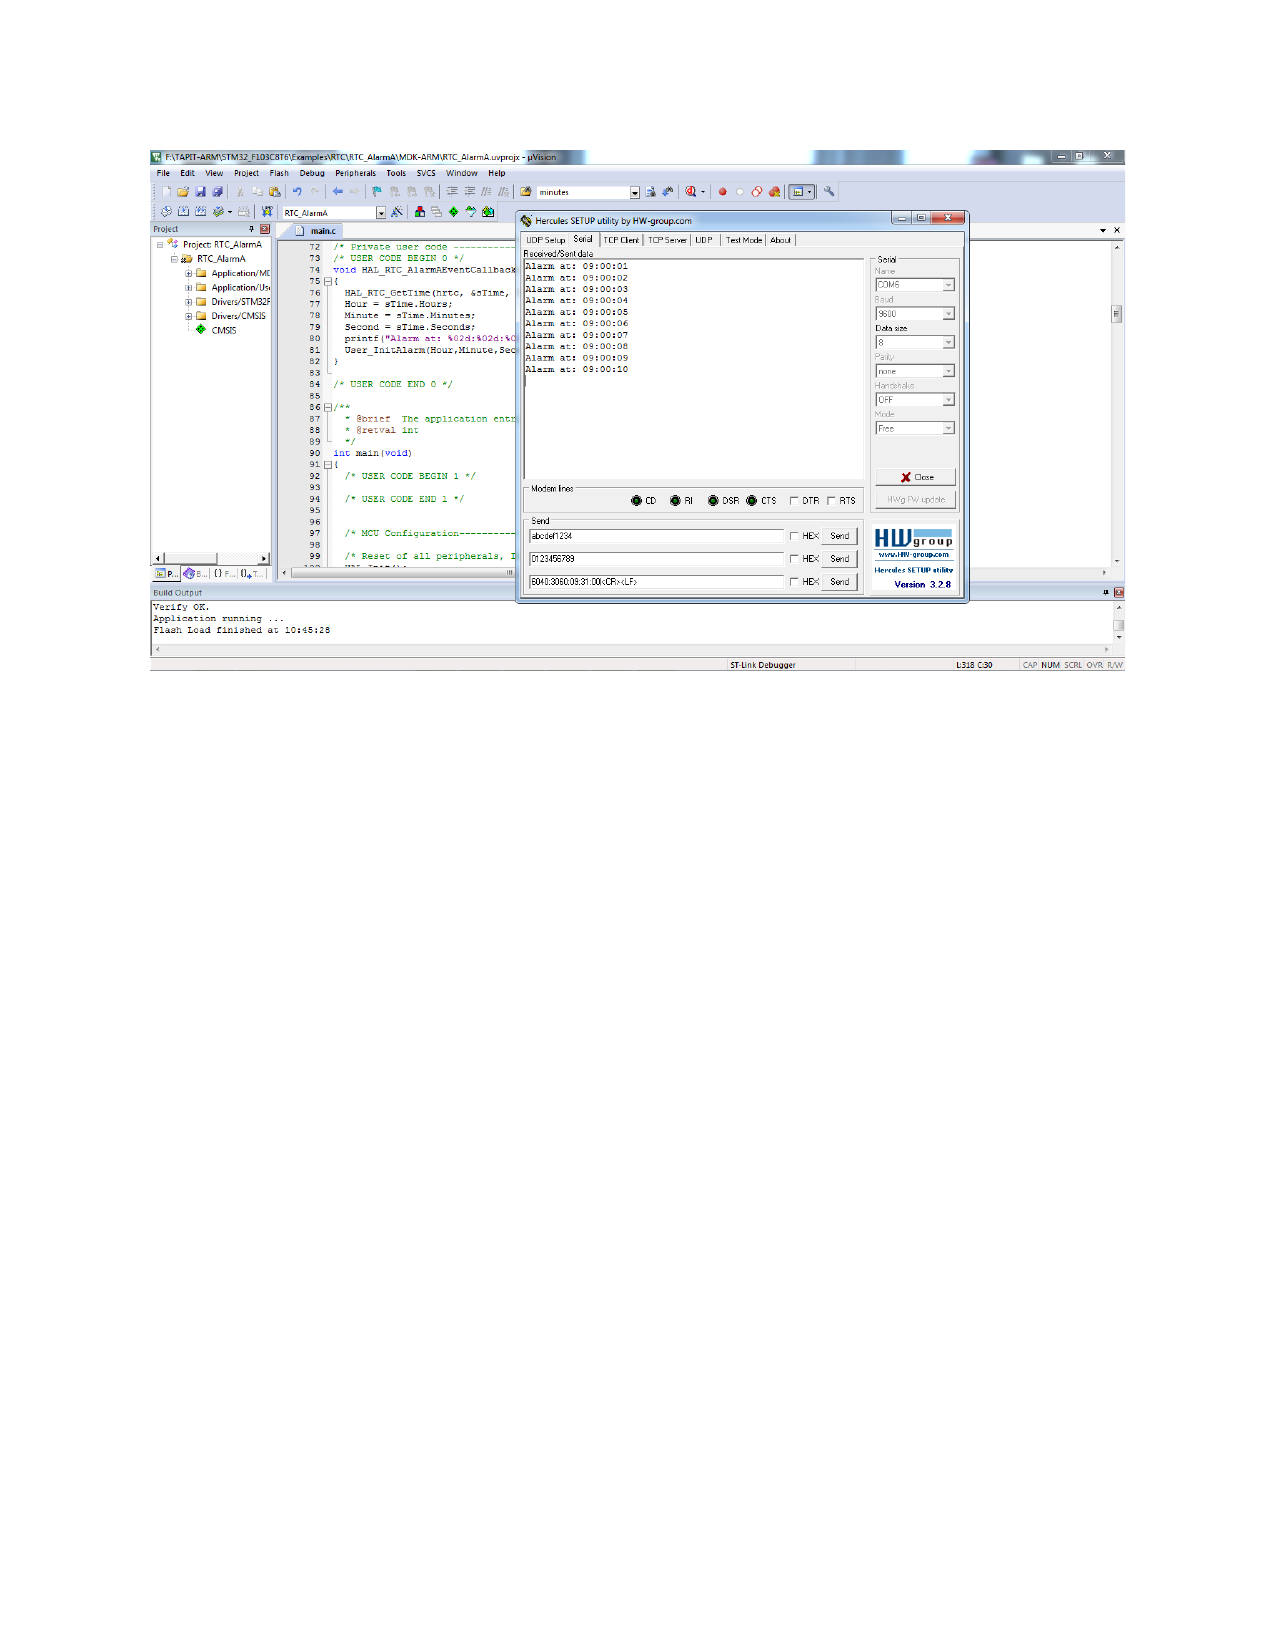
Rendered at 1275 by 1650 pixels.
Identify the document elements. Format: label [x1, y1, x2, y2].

picture [150, 150, 1125, 671]
